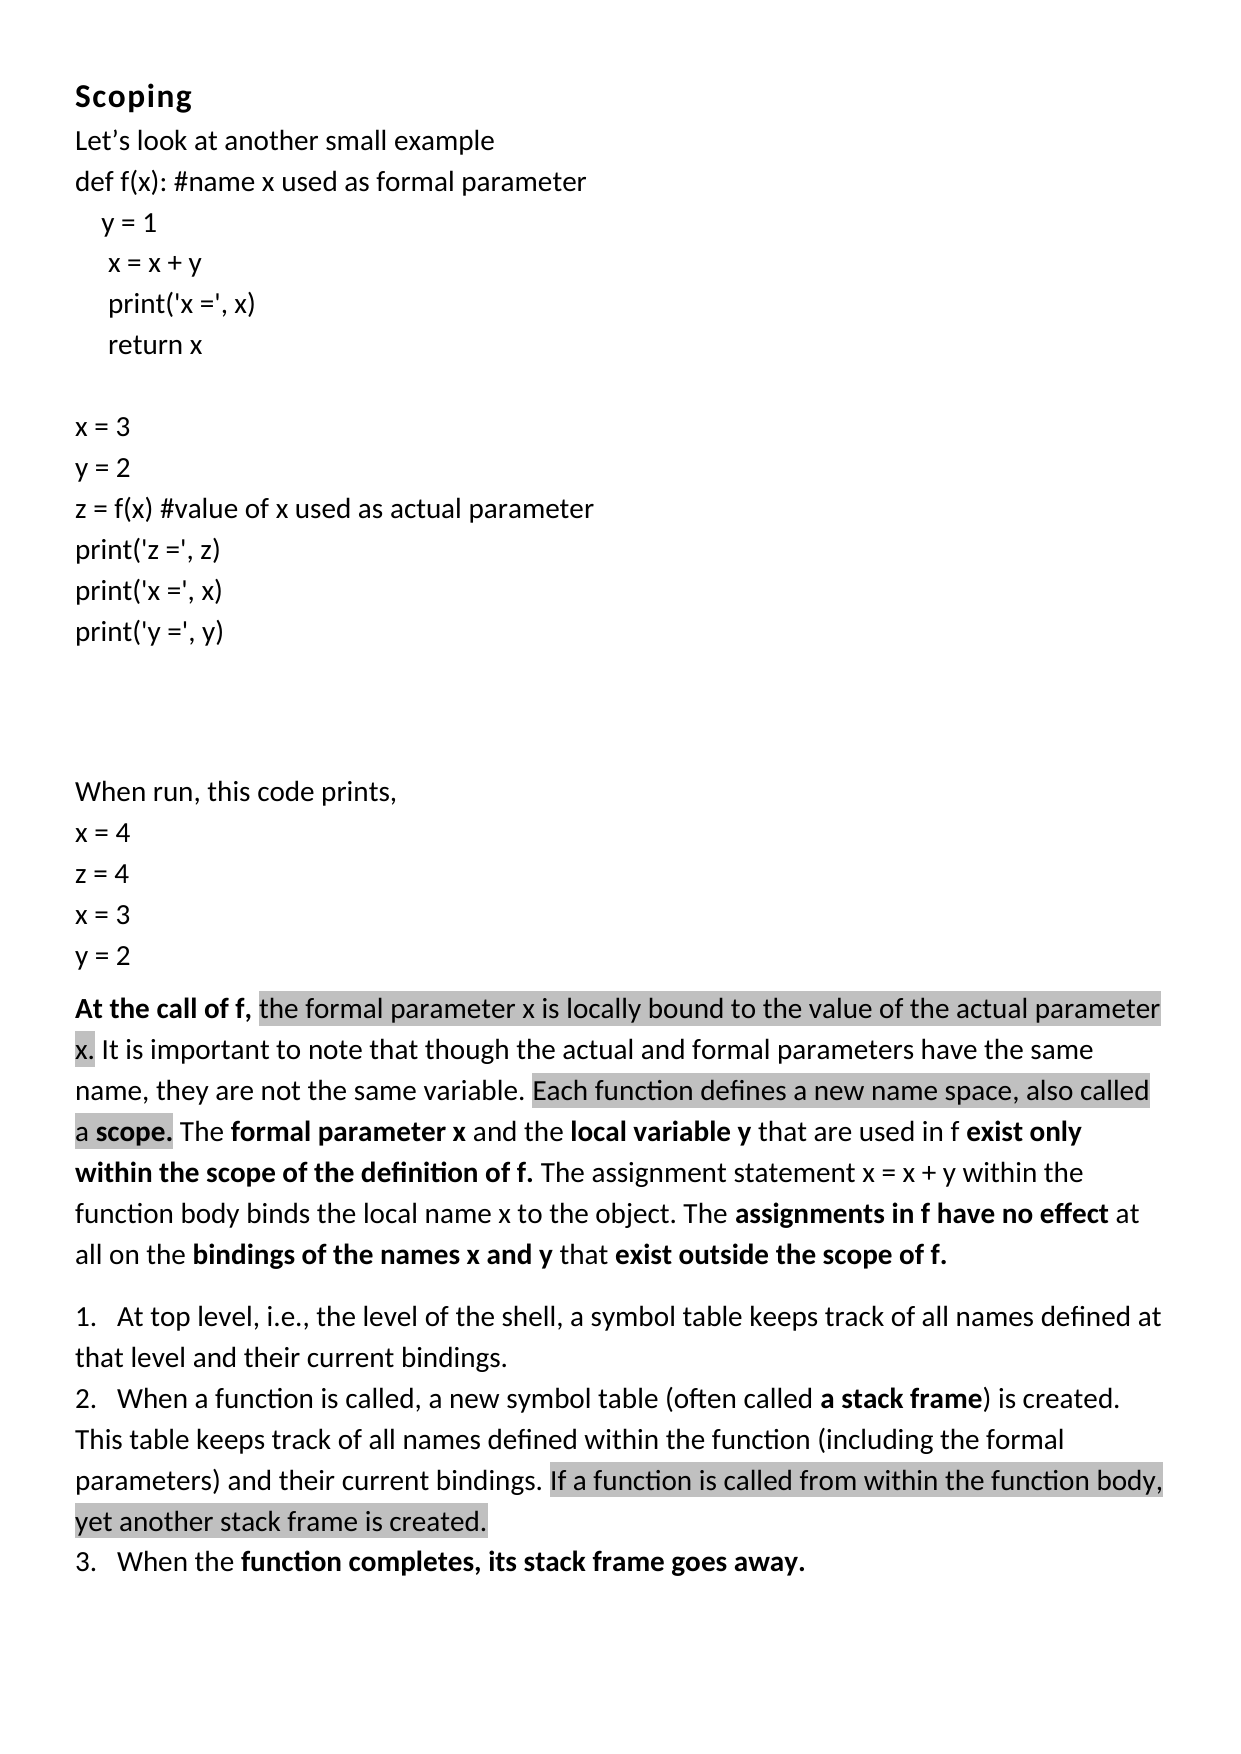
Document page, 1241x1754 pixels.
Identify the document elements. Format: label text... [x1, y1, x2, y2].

text return x [75, 326, 1165, 362]
text x = 3 [75, 408, 1165, 444]
text z = f(x) #value of x used as actual parameter [75, 490, 1165, 526]
text print('y =', y) [75, 613, 1165, 649]
text z = 4 [75, 855, 1165, 891]
text y = 2 [75, 449, 1165, 485]
text When run, this code prints, [75, 773, 1165, 809]
text 2. When a function is called, a new symbol table (often called a stack frame) is created. This table keeps track of all names defined within the function (including the formal parameters) and their current bindings. If a function is called from within the function body, yet another stack frame is created. [75, 1380, 1165, 1538]
text print('z =', z) [75, 531, 1165, 567]
subtitle Scoping [75, 75, 1165, 116]
text Let’s look at another small example [75, 122, 1165, 157]
text 3. When the function completes, its stack frame goes away. [75, 1543, 1165, 1579]
text 1. At top level, i.e., the level of the shell, a symbol table keeps track of all names defined at that level and their current bindings. [75, 1298, 1165, 1374]
text y = 1 [75, 204, 1165, 239]
text x = 3 [75, 896, 1165, 932]
text y = 2 [75, 937, 1165, 973]
text def f(x): #name x used as formal parameter [75, 163, 1165, 198]
text At the call of f, the formal parameter x is locally bound to the value of the actual parameter x. It is important to note that though the actual and formal parameters have the same name, they are not the same variable. Each function defines a new name space, also called a scope. The formal parameter x and the local variable y that are used in f exist only within the scope of the definition of f. The assignment statement x = x + y within the function body binds the local name x to the object. The assignments in f have no effect at all on the bindings of the names x and y that exist outside the scope of f. [75, 991, 1165, 1272]
text x = x + y [75, 244, 1165, 280]
text print('x =', x) [75, 572, 1165, 608]
text x = 4 [75, 814, 1165, 850]
text print('x =', x) [75, 286, 1165, 321]
